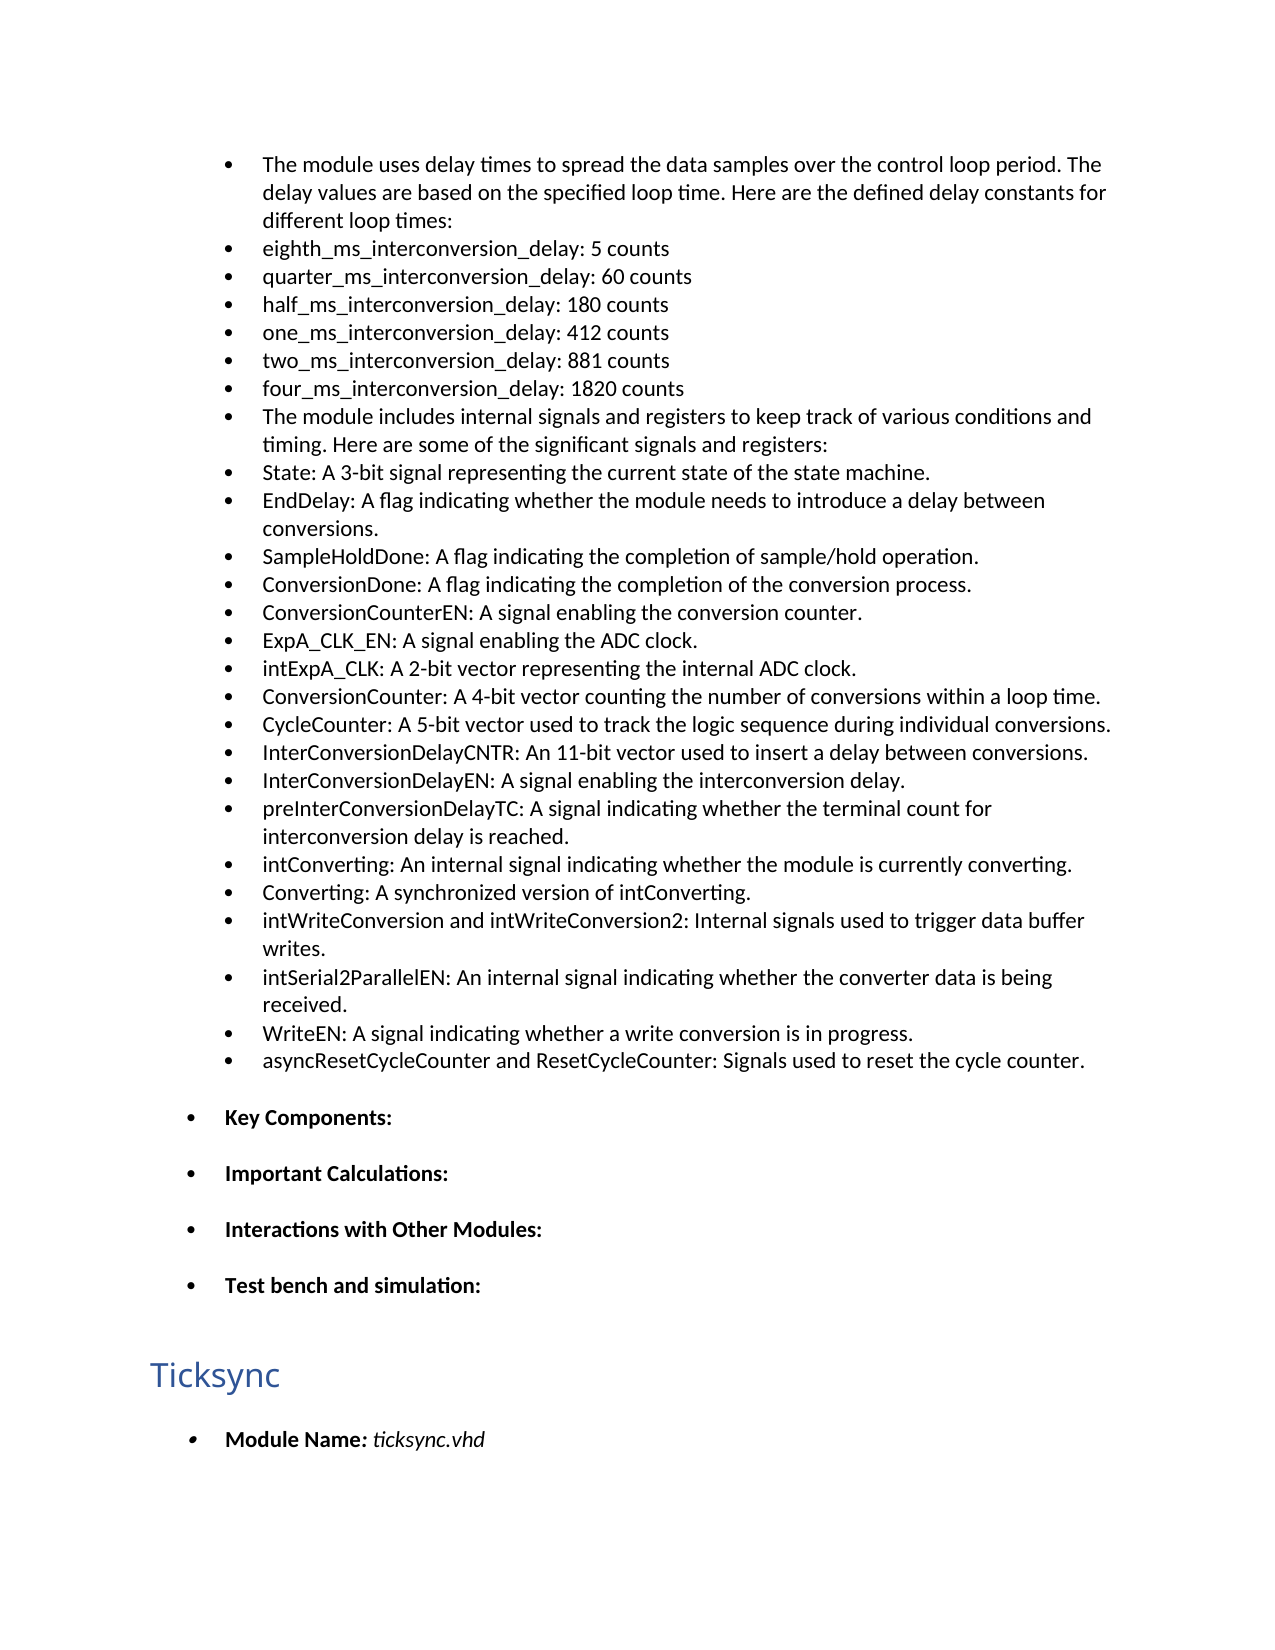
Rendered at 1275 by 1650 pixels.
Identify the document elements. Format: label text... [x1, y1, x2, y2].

list intSerial2ParallelEN: An internal signal indicating whether the converter data is being received. [225, 963, 1125, 1019]
list Converting: A synchronized version of intConverting. [225, 878, 1125, 907]
list EndDelay: A flag indicating whether the module needs to introduce a delay between conversions. [225, 486, 1125, 542]
list preInterConversionDelayTC: A signal indicating whether the terminal count for interconversion delay is reached. [225, 794, 1125, 851]
list ExpA_CLK_EN: A signal enabling the ADC clock. [225, 626, 1125, 654]
list Key Components: [187, 1103, 1125, 1131]
list intWriteConversion and intWriteConversion2: Internal signals used to trigger data buffer writes. [225, 907, 1125, 963]
list intConverting: An internal signal indicating whether the module is currently converting. [225, 851, 1125, 878]
list two_ms_interconversion_delay: 881 counts [225, 346, 1125, 374]
list intExpA_CLK: A 2-bit vector representing the internal ADC clock. [225, 654, 1125, 682]
list State: A 3-bit signal representing the current state of the state machine. [225, 458, 1125, 486]
list CycleCounter: A 5-bit vector used to track the logic sequence during individual conversions. [225, 710, 1125, 738]
list quarter_ms_interconversion_delay: 60 counts [225, 262, 1125, 290]
list The module includes internal signals and registers to keep track of various conditions and timing. Here are some of the significant signals and registers: [225, 402, 1125, 458]
list one_ms_interconversion_delay: 412 counts [225, 318, 1125, 346]
list The module uses delay times to spread the data samples over the control loop period. The delay values are based on the specified loop time. Here are the defined delay constants for different loop times: [225, 150, 1125, 234]
list eighth_ms_interconversion_delay: 5 counts [225, 234, 1125, 262]
list InterConversionDelayCNTR: An 11-bit vector used to insert a delay between conversions. [225, 738, 1125, 766]
list InterConversionDelayEN: A signal enabling the interconversion delay. [225, 766, 1125, 794]
list four_ms_interconversion_delay: 1820 counts [225, 374, 1125, 402]
list Important Calculations: [187, 1159, 1125, 1187]
list SampleHoldDone: A flag indicating the completion of sample/hold operation. [225, 542, 1125, 570]
list ConversionCounterEN: A signal enabling the conversion counter. [225, 598, 1125, 626]
list Test bench and simulation: [187, 1271, 1125, 1299]
list ConversionDone: A flag indicating the completion of the conversion process. [225, 570, 1125, 598]
list half_ms_interconversion_delay: 180 counts [225, 290, 1125, 318]
list Module Name: ticksync.vhd [187, 1425, 1125, 1453]
text Ticksync [150, 1352, 1125, 1397]
list WriteEN: A signal indicating whether a write conversion is in progress. [225, 1019, 1125, 1047]
list asyncResetCycleCounter and ResetCycleCounter: Signals used to reset the cycle counter. [225, 1047, 1125, 1075]
list Interactions with Other Modules: [187, 1215, 1125, 1243]
list ConversionCounter: A 4-bit vector counting the number of conversions within a loop time. [225, 682, 1125, 710]
